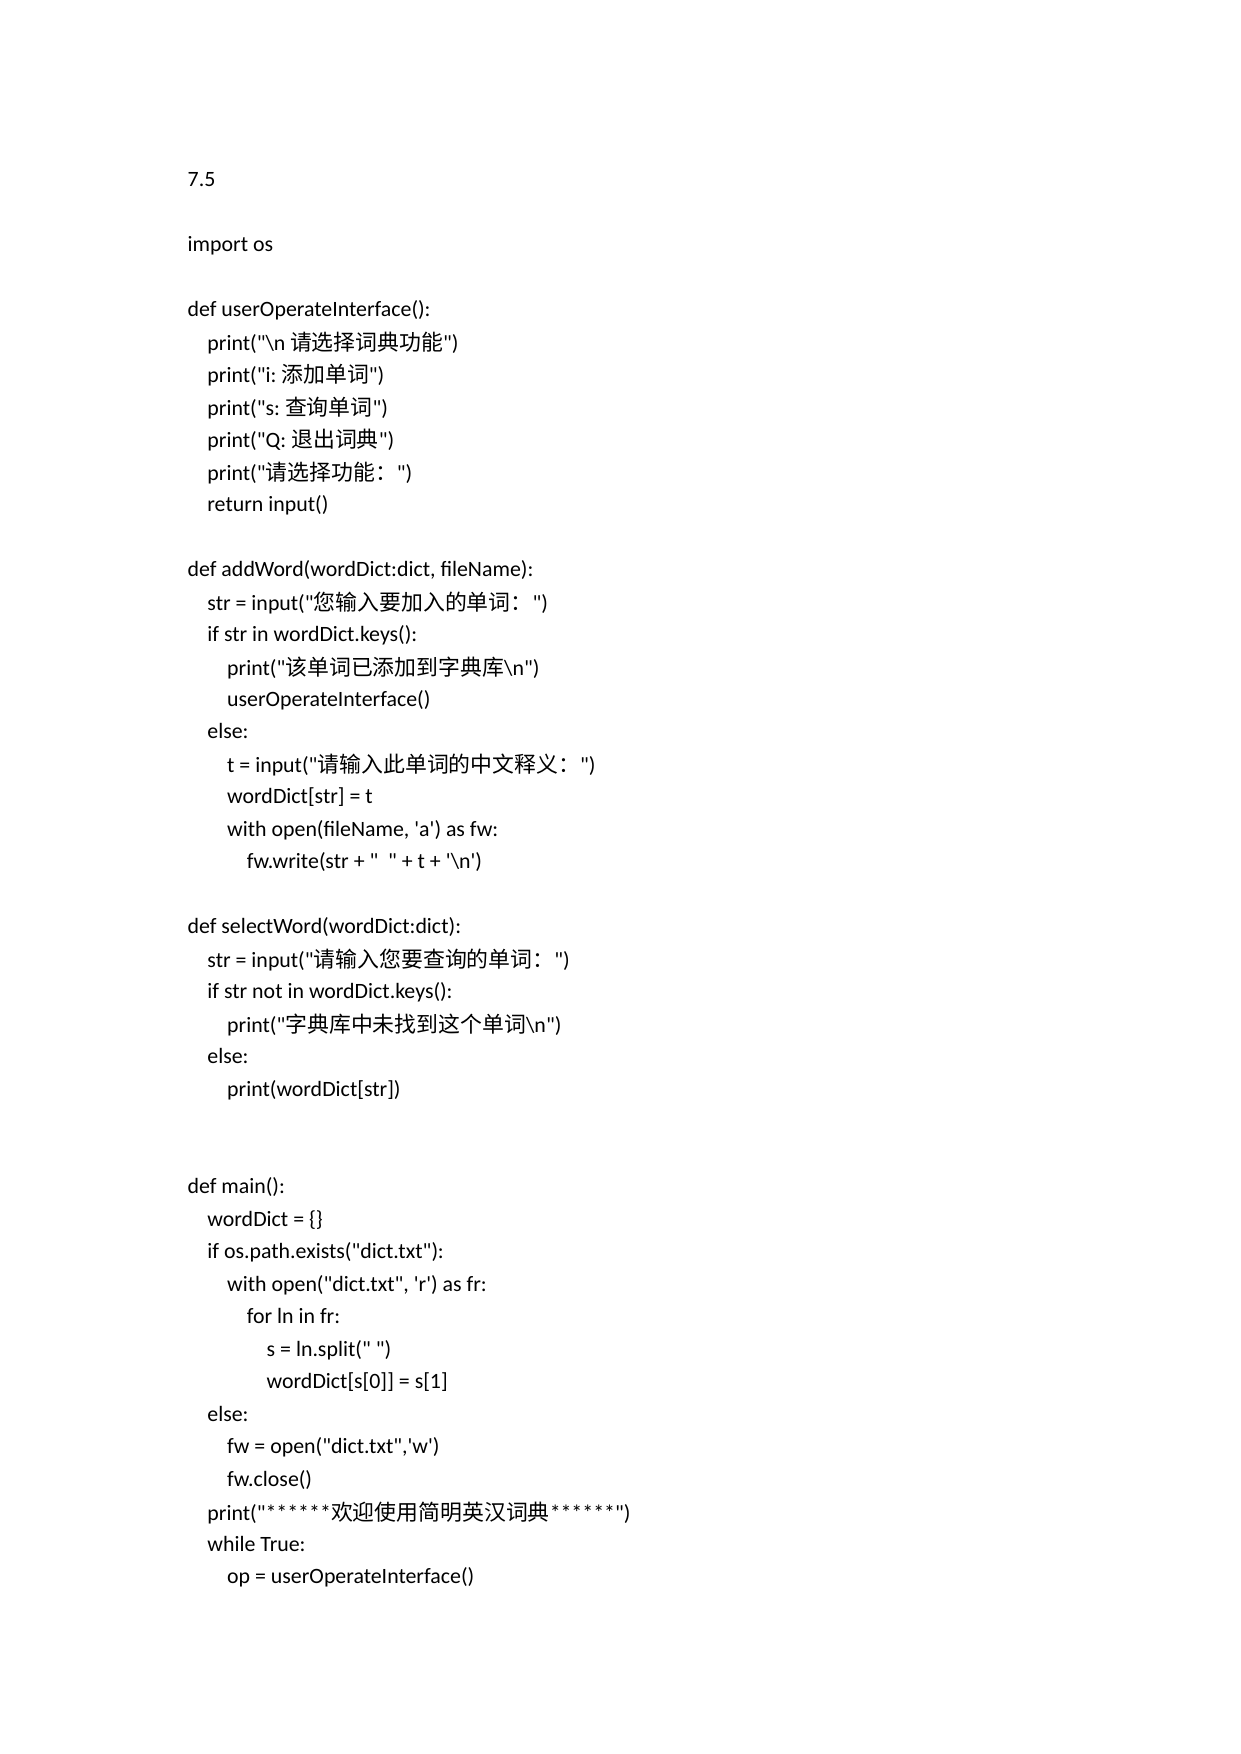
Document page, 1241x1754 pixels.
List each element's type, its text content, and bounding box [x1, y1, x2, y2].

text fw = open("dict.txt",'w') [187, 1429, 1053, 1462]
text def selectWord(wordDict:dict): [187, 909, 1053, 942]
text fw.write(str + " " + t + '\n') [187, 844, 1053, 877]
text import os [187, 227, 1053, 259]
text for ln in fr: [187, 1299, 1053, 1332]
text wordDict = {} [187, 1202, 1053, 1234]
text op = userOperateInterface() [187, 1559, 1053, 1592]
text else: [187, 1039, 1053, 1072]
text with open(fileName, 'a') as fw: [187, 812, 1053, 844]
text with open("dict.txt", 'r') as fr: [187, 1267, 1053, 1299]
text if os.path.exists("dict.txt"): [187, 1234, 1053, 1267]
text t = input("请输入此单词的中文释义：") [187, 747, 1053, 779]
text def main(): [187, 1169, 1053, 1202]
text fw.close() [187, 1462, 1053, 1494]
text s = ln.split(" ") [187, 1332, 1053, 1364]
text print("\n请选择词典功能") [187, 324, 1053, 357]
text userOperateInterface() [187, 682, 1053, 714]
text print("******欢迎使用简明英汉词典******") [187, 1494, 1053, 1527]
text wordDict[str] = t [187, 779, 1053, 812]
text else: [187, 714, 1053, 747]
text return input() [187, 487, 1053, 519]
text while True: [187, 1527, 1053, 1559]
text if str in wordDict.keys(): [187, 617, 1053, 649]
text print(wordDict[str]) [187, 1072, 1053, 1104]
text print("请选择功能：") [187, 454, 1053, 487]
text print("i: 添加单词") [187, 357, 1053, 389]
text str = input("请输入您要查询的单词：") [187, 942, 1053, 974]
list 7.5 [187, 162, 1053, 194]
text if str not in wordDict.keys(): [187, 974, 1053, 1007]
text print("字典库中未找到这个单词\n") [187, 1007, 1053, 1039]
text str = input("您输入要加入的单词：") [187, 584, 1053, 617]
text else: [187, 1397, 1053, 1429]
text def userOperateInterface(): [187, 292, 1053, 324]
text def addWord(wordDict:dict, fileName): [187, 552, 1053, 584]
text print("该单词已添加到字典库\n") [187, 649, 1053, 682]
text print("Q: 退出词典") [187, 422, 1053, 454]
text print("s: 查询单词") [187, 389, 1053, 422]
text wordDict[s[0]] = s[1] [187, 1364, 1053, 1397]
